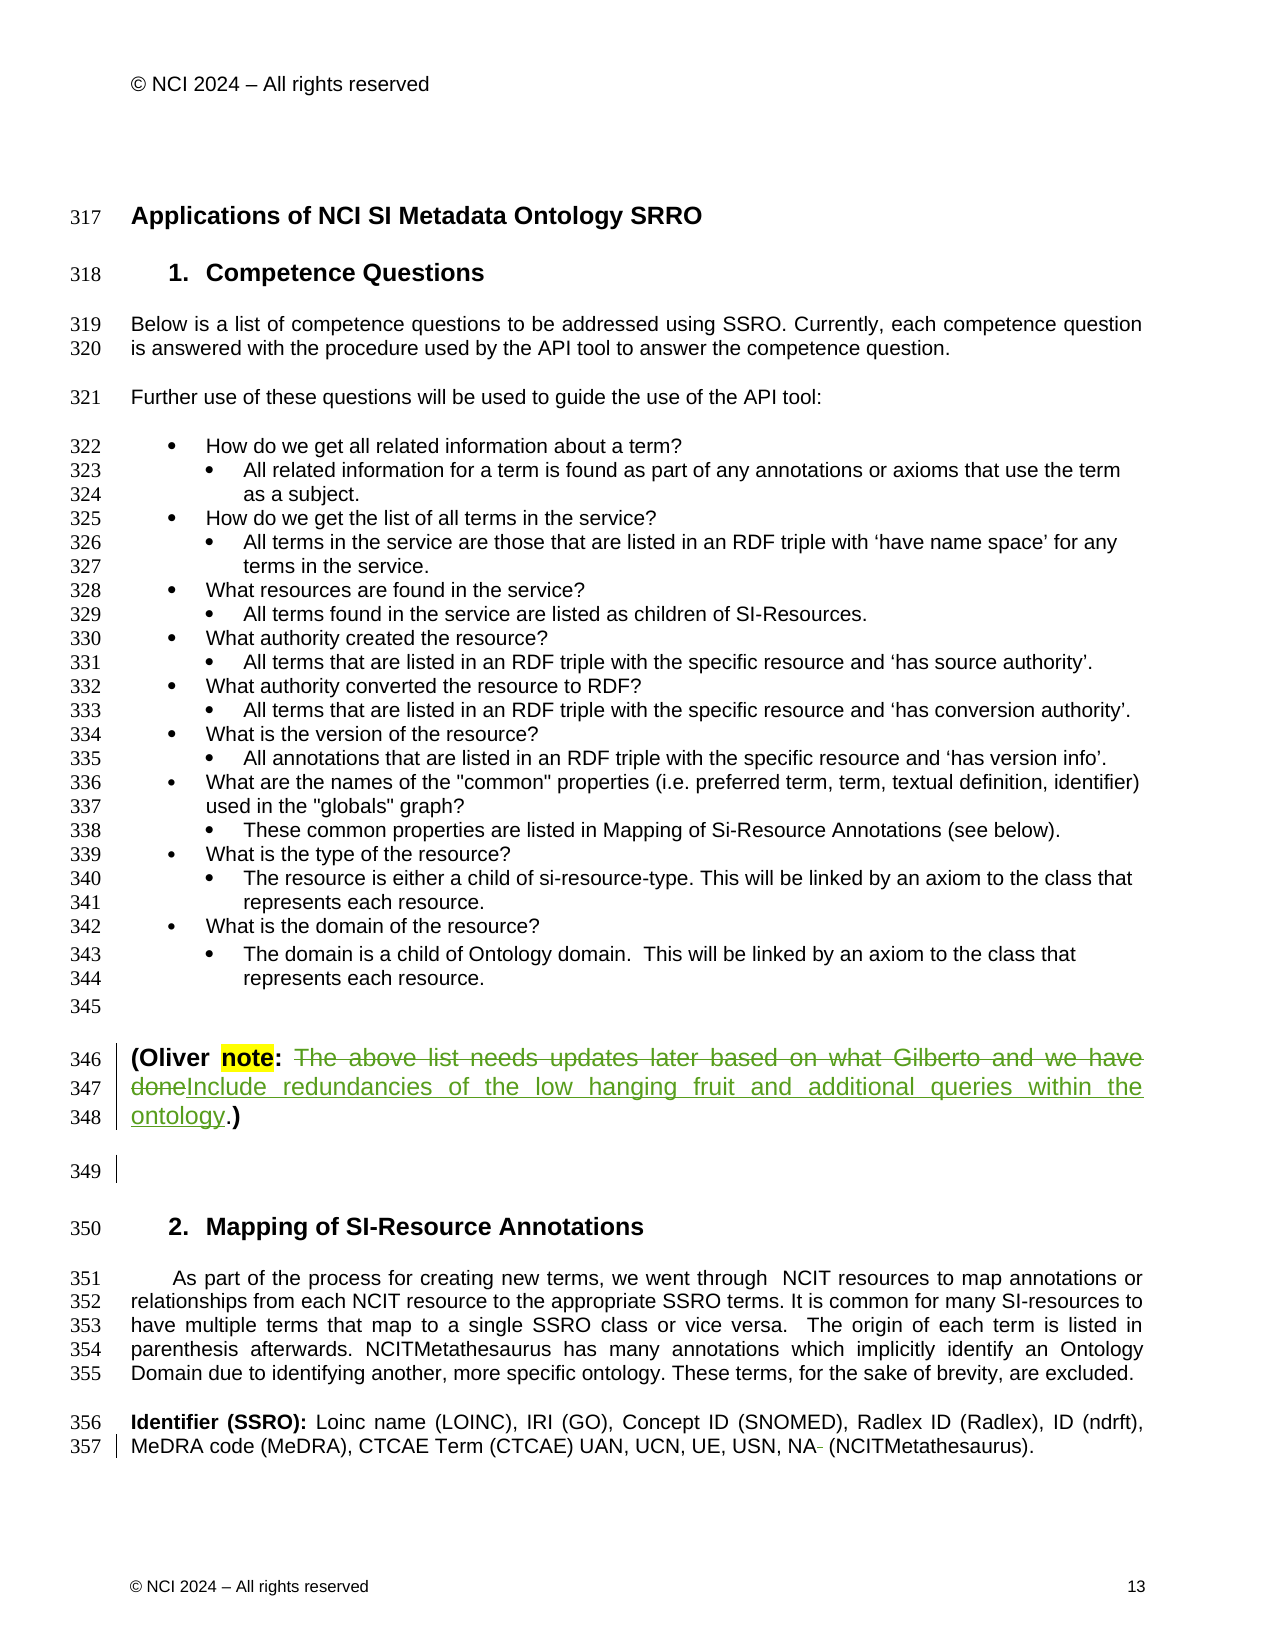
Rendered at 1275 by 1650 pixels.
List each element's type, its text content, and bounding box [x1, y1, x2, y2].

subtitle Mapping of SI-Resource Annotations [168, 1212, 1144, 1240]
subtitle Competence Questions [168, 258, 1144, 287]
list All annotations that are listed in an RDF triple with the specific resource and ‘has version info’. [206, 746, 1144, 770]
list These common properties are listed in Mapping of Si-Resource Annotations (see below). [206, 818, 1144, 842]
text Further use of these questions will be used to guide the use of the API tool: [131, 384, 1144, 408]
list The domain is a child of Ontology domain. This will be linked by an axiom to the class that represents each resource. [206, 942, 1144, 990]
list What is the domain of the resource? [168, 914, 1144, 938]
list How do we get all related information about a term? [168, 433, 1144, 458]
list What are the names of the "common" properties (i.e. preferred term, term, textual definition, identifier) used in the "globals" graph? [168, 770, 1144, 818]
list What is the version of the resource? [168, 722, 1144, 746]
list All terms that are listed in an RDF triple with the specific resource and ‘has source authority’. [206, 650, 1144, 674]
list All related information for a term is found as part of any annotations or axioms that use the term as a subject. [206, 458, 1144, 506]
list All terms that are listed in an RDF triple with the specific resource and ‘has conversion authority’. [206, 698, 1144, 722]
list What authority created the resource? [168, 626, 1144, 650]
text Below is a list of competence questions to be addressed using SSRO. Currently, each competence question is answered with the procedure used by the API tool to answer the competence question. [131, 312, 1144, 359]
list What is the type of the resource? [168, 842, 1144, 866]
text (Oliver note: .) [131, 1043, 1144, 1130]
list How do we get the list of all terms in the service? [168, 506, 1144, 530]
text As part of the process for creating new terms, we went through NCIT resources to map annotations or relationships from each NCIT resource to the appropriate SSRO terms. It is common for many SI-resources to have multiple terms that map to a single SSRO class or vice versa. The origin of each term is listed in parenthesis afterwards. NCITMetathesaurus has many annotations which implicitly identify an Ontology Domain due to identifying another, more specific ontology. These terms, for the sake of brevity, are excluded. [131, 1265, 1144, 1385]
list All terms found in the service are listed as children of SI-Resources. [206, 602, 1144, 626]
list The resource is either a child of si-resource-type. This will be linked by an axiom to the class that represents each resource. [206, 866, 1144, 914]
text Identifier (SSRO): Loinc name (LOINC), IRI (GO), Concept ID (SNOMED), Radlex ID (Radlex), ID (ndrft), MeDRA code (MeDRA), CTCAE Term (CTCAE) UAN, UCN, UE, USN, NA (NCITMetathesaurus). [131, 1410, 1144, 1458]
list What resources are found in the service? [168, 578, 1144, 602]
list All terms in the service are those that are listed in an RDF triple with ‘have name space’ for any terms in the service. [206, 530, 1144, 578]
subtitle Applications of NCI SI Metadata Ontology SRRO [131, 202, 1144, 230]
list What authority converted the resource to RDF? [168, 674, 1144, 698]
